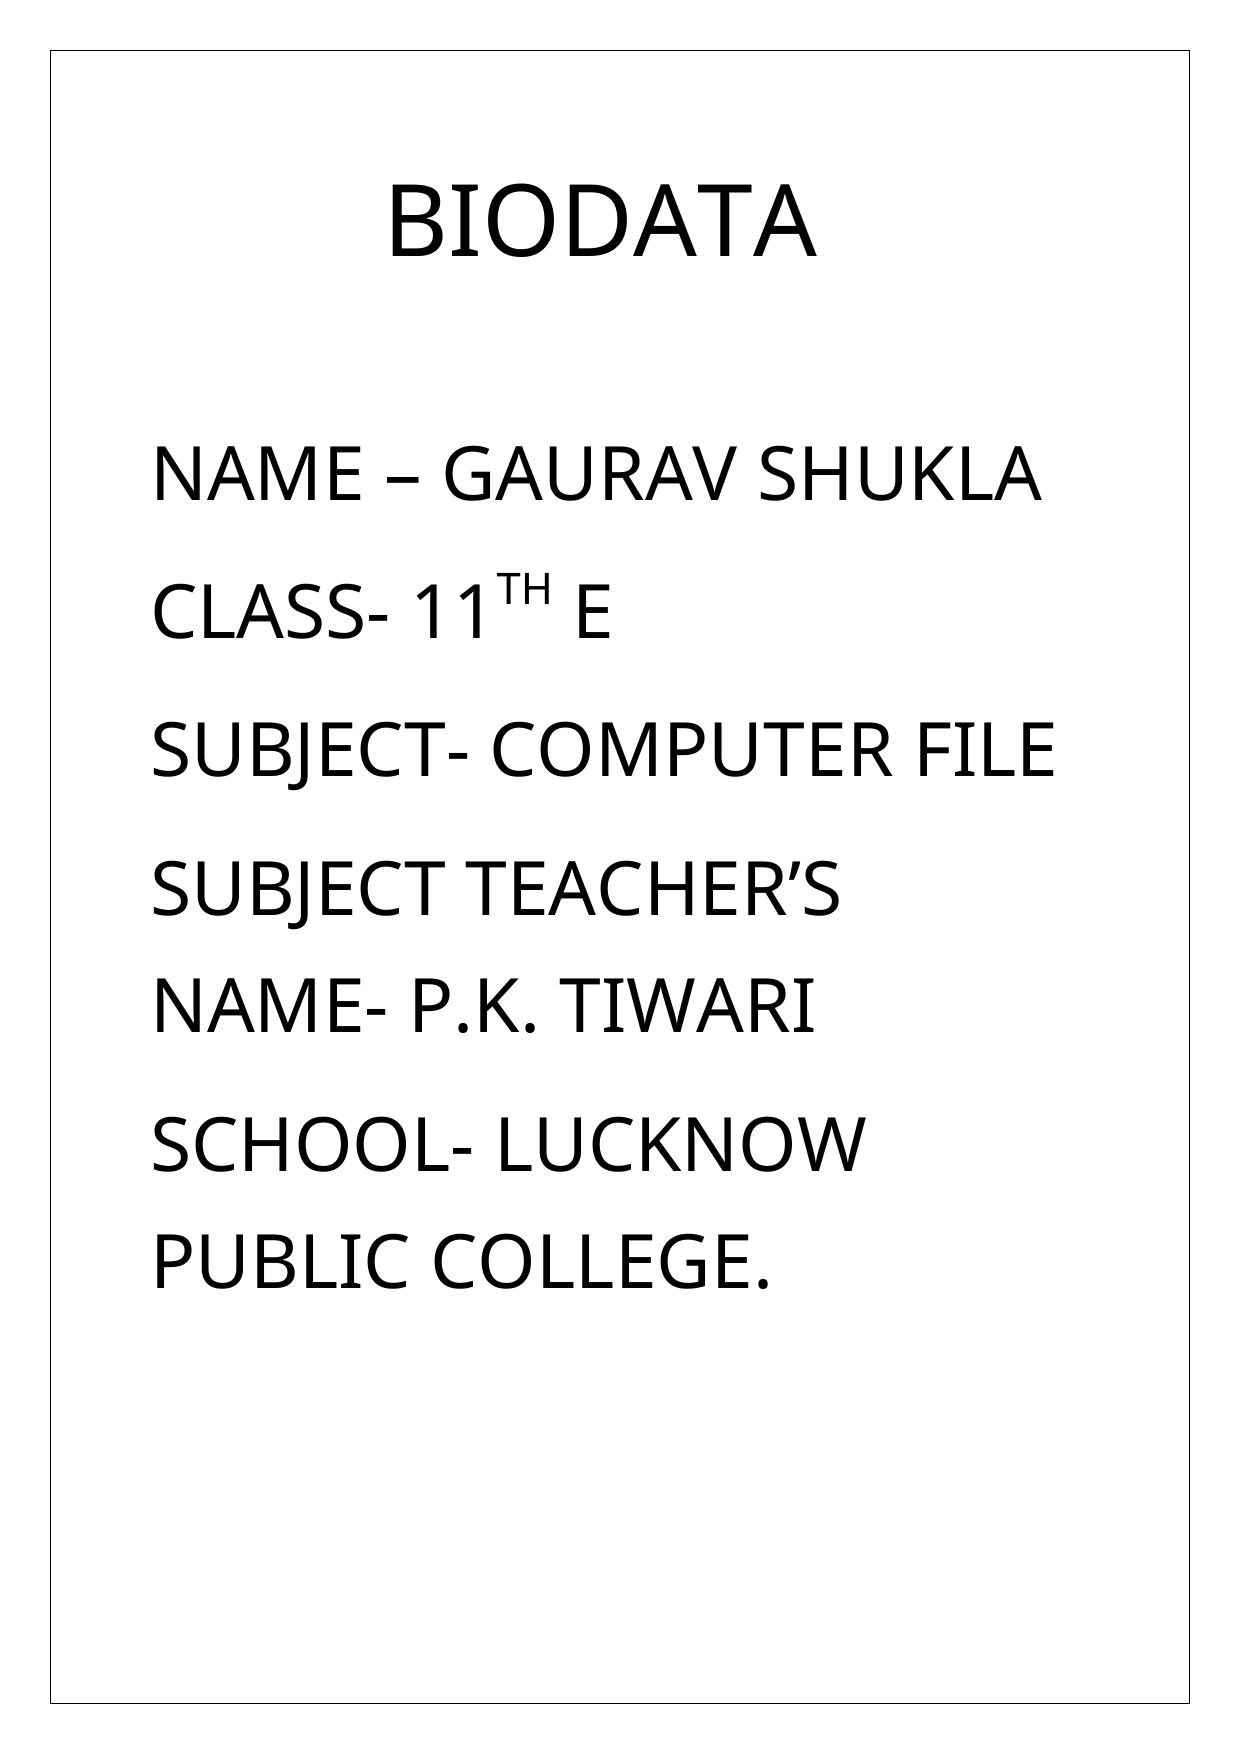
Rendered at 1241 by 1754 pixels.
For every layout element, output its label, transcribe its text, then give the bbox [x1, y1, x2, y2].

text SCHOOL- LUCKNOW PUBLIC COLLEGE. [150, 1091, 1090, 1311]
text NAME – GAURAV SHUKLA [150, 420, 1090, 522]
text CLASS- 11TH E [150, 558, 1090, 661]
text BIODATA [150, 150, 1090, 286]
text SUBJECT TEACHER’S NAME- P.K. TIWARI [150, 835, 1090, 1055]
text SUBJECT- COMPUTER FILE [150, 697, 1090, 799]
